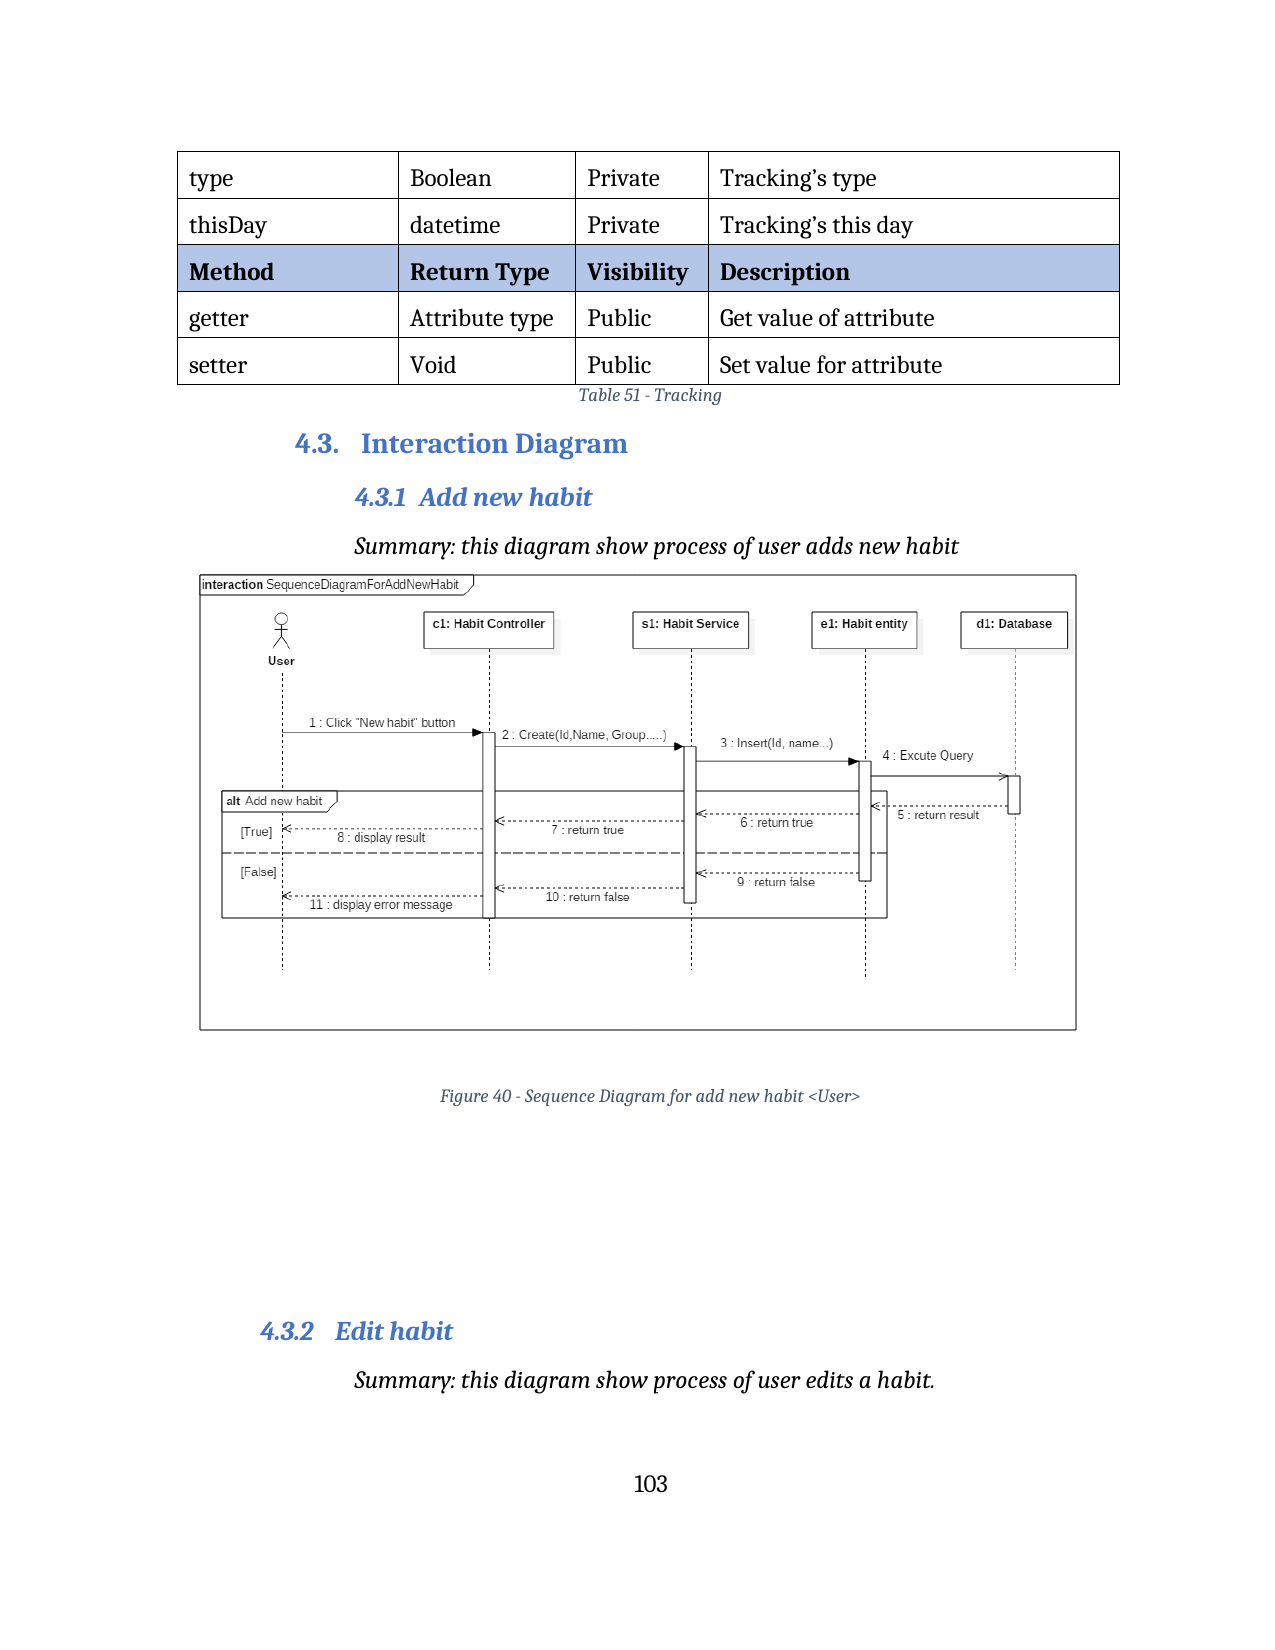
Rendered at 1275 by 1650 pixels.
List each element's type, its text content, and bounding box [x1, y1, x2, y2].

table_cell Private [576, 199, 708, 244]
text Table 51 - Tracking [177, 385, 1125, 406]
text Add new habit [354, 482, 1125, 513]
table_cell Public [576, 338, 708, 384]
table_cell getter [178, 292, 398, 337]
text Edit habit [260, 1316, 1125, 1347]
table_cell Get value of attribute [709, 292, 1119, 337]
table_cell Boolean [399, 152, 575, 197]
table_cell Tracking’s this day [709, 199, 1119, 244]
table_cell Return Type [399, 245, 575, 291]
text Figure 40 - Sequence Diagram for add new habit <User> [177, 1085, 1125, 1107]
table_cell Visibility [576, 245, 708, 291]
table_cell thisDay [178, 199, 398, 244]
table_cell type [178, 152, 398, 197]
table_cell Attribute type [399, 292, 575, 337]
table_cell datetime [399, 199, 575, 244]
table_cell Void [399, 338, 575, 384]
table_cell Tracking’s type [709, 152, 1119, 197]
table_cell Description [709, 245, 1119, 291]
table_cell setter [178, 338, 398, 384]
table_cell Private [576, 152, 708, 197]
table_cell Public [576, 292, 708, 337]
picture [190, 565, 1113, 1067]
table_cell Method [178, 245, 398, 291]
list Summary: this diagram show process of user edits a habit. [354, 1366, 1125, 1394]
list Interaction Diagram [295, 427, 1125, 461]
list Summary: this diagram show process of user adds new habit [354, 532, 1125, 561]
table_cell Set value for attribute [709, 338, 1119, 384]
